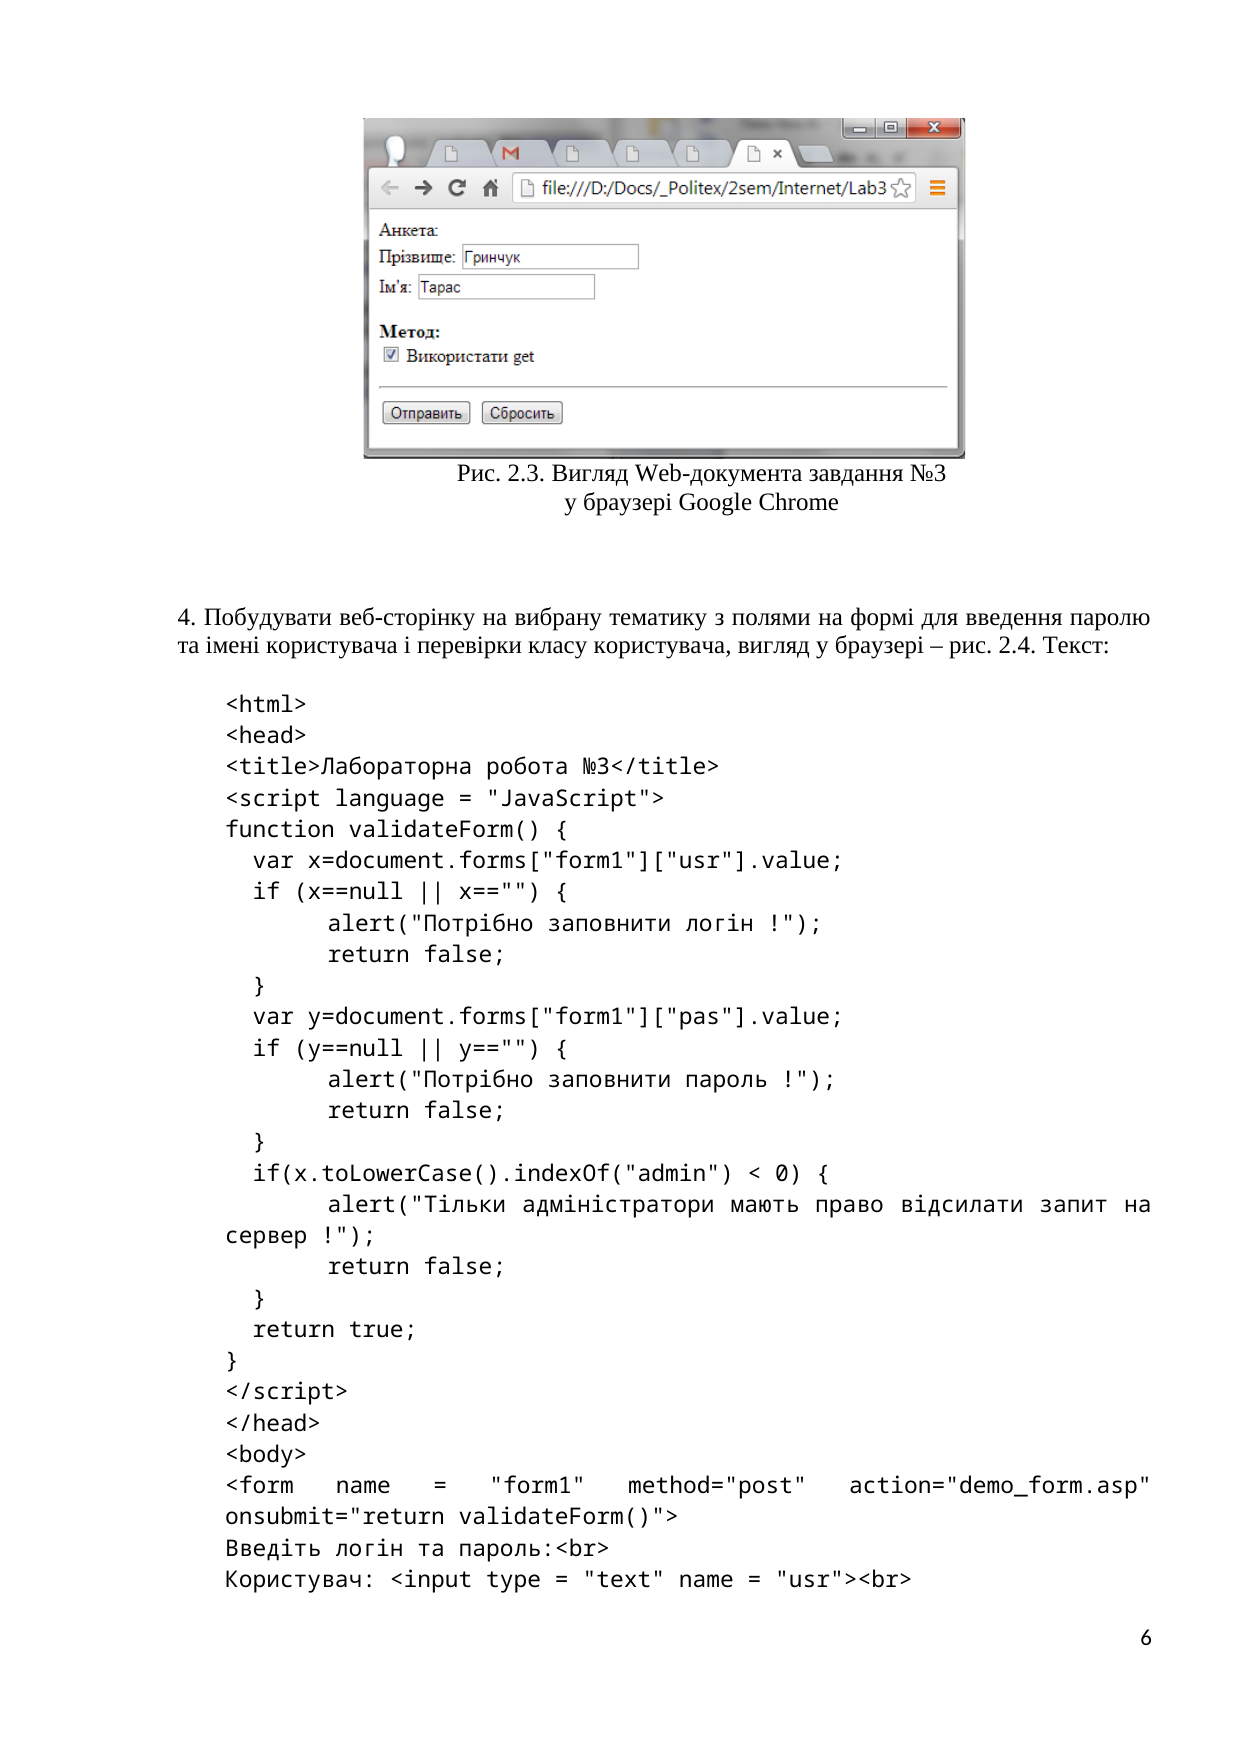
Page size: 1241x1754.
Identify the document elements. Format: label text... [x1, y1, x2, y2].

text alert("Потрібно заповнити логін !"); [225, 907, 1152, 938]
text var y=document.forms["form1"]["pas"].value; [225, 1000, 1152, 1032]
text </script> [225, 1375, 1152, 1407]
text } [225, 1344, 1152, 1375]
text Користувач: <input type = "text" name = "usr"><br> [225, 1563, 1152, 1594]
text 4. Побудувати веб-сторінку на вибрану тематику з полями на формі для введення паролю та імені користувача і перевірки класу користувача, вигляд у браузері – рис. 2.4. Текст: [177, 602, 1152, 659]
text alert("Тільки адміністратори мають право відсилати запит на сервер !"); [225, 1188, 1152, 1250]
text return true; [225, 1313, 1152, 1344]
text <form name = "form1" method="post" action="demo_form.asp" onsubmit="return validateForm()"> [225, 1469, 1152, 1532]
text у браузері Google Chrome [177, 487, 1152, 516]
text return false; [225, 1250, 1152, 1282]
text </head> [225, 1407, 1152, 1438]
text return false; [225, 1094, 1152, 1125]
text } [225, 1282, 1152, 1313]
text Рис. 2.3. Вигляд Web-документа завдання №3 [177, 458, 1152, 487]
text } [225, 1125, 1152, 1157]
text if(x.toLowerCase().indexOf("admin") < 0) { [225, 1157, 1152, 1188]
text <head> [225, 719, 1152, 750]
text <body> [225, 1438, 1152, 1469]
text if (x==null || x=="") { [225, 875, 1152, 907]
text return false; [225, 938, 1152, 969]
text var x=document.forms["form1"]["usr"].value; [225, 844, 1152, 875]
text <script language = "JavaScript"> [225, 782, 1152, 813]
text if (y==null || y=="") { [225, 1032, 1152, 1063]
text alert("Потрібно заповнити пароль !"); [225, 1063, 1152, 1094]
text } [225, 969, 1152, 1000]
picture [363, 118, 966, 459]
text <title>Лабораторна робота №3</title> [225, 750, 1152, 782]
text <html> [225, 688, 1152, 719]
text Введіть логін та пароль:<br> [225, 1532, 1152, 1563]
text function validateForm() { [225, 813, 1152, 844]
